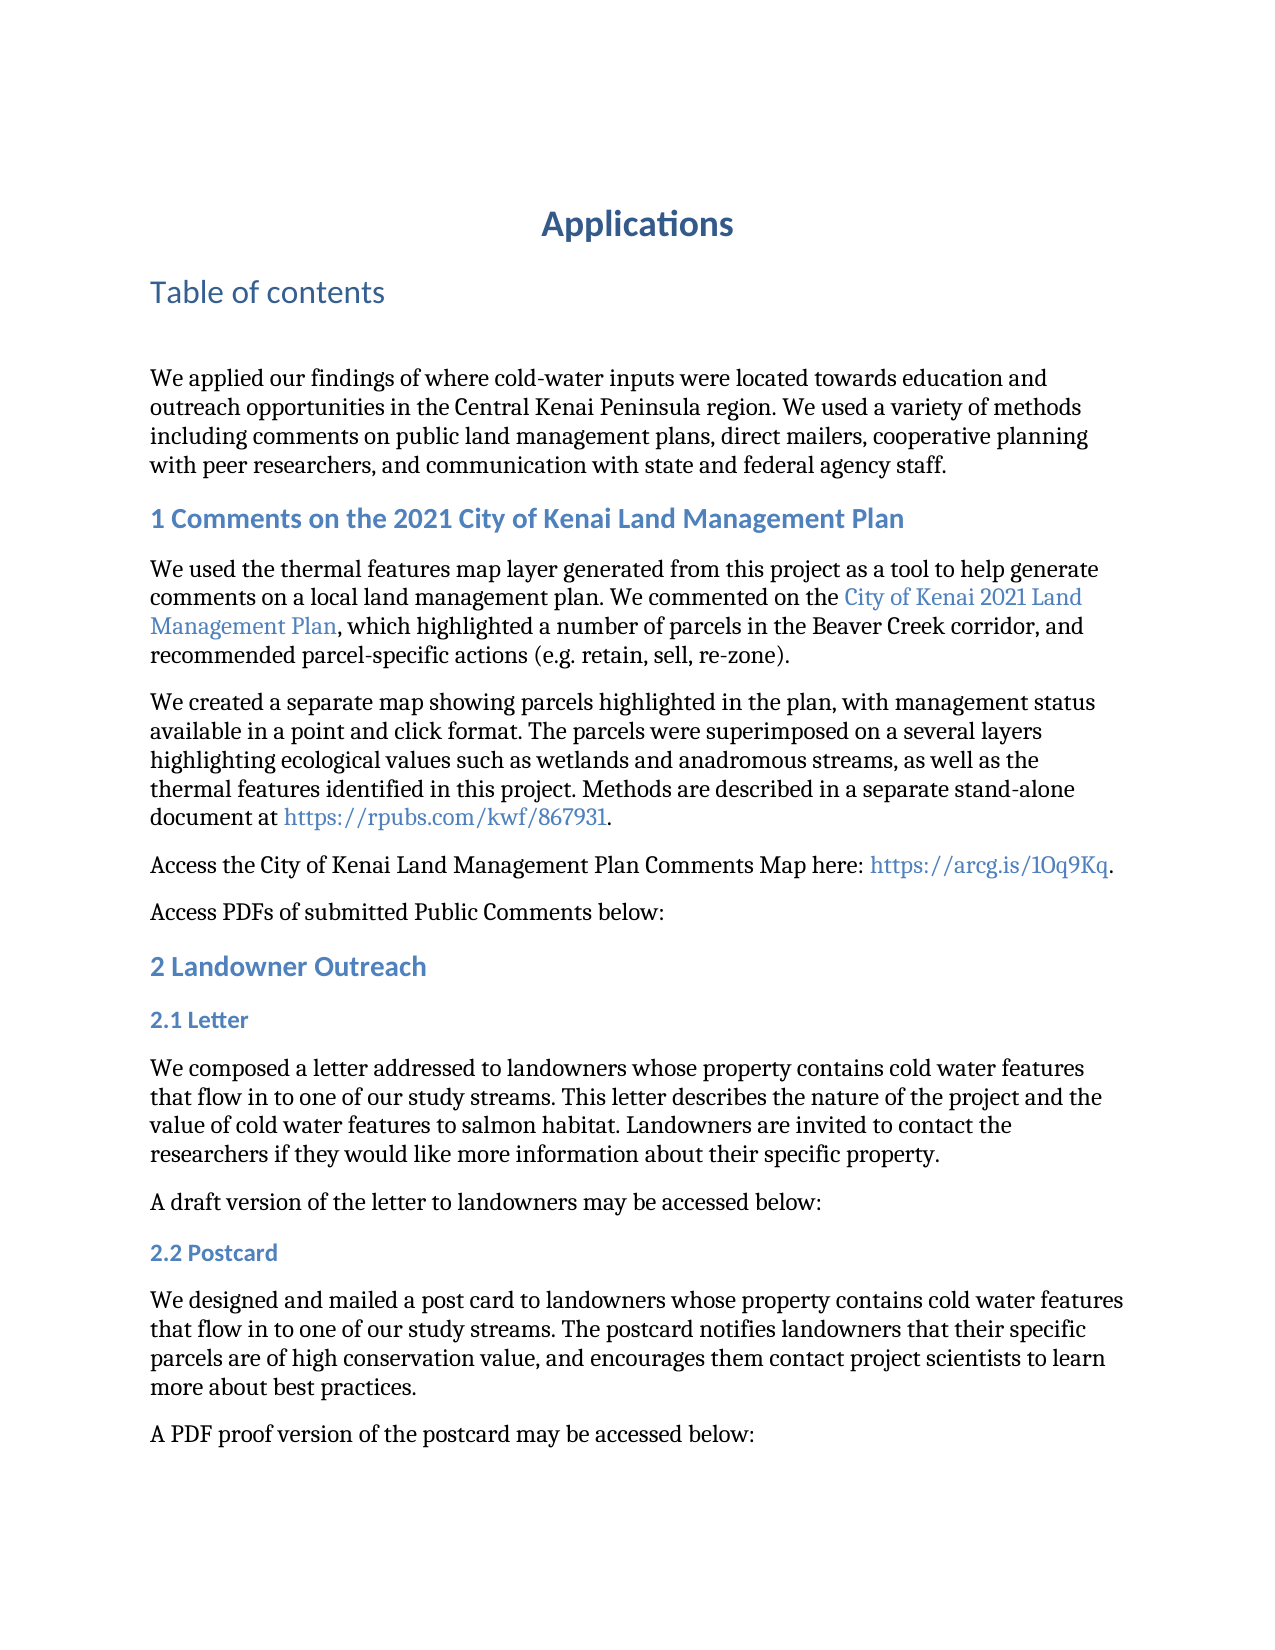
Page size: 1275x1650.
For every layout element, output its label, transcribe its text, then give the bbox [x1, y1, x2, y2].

text We designed and mailed a post card to landowners whose property contains cold water features that flow in to one of our study streams. The postcard notifies landowners that their specific parcels are of high conservation value, and encourages them contact project scientists to learn more about best practices. [150, 1286, 1125, 1401]
text We created a separate map showing parcels highlighted in the plan, with management status available in a point and click format. The parcels were superimposed on a several layers highlighting ecological values such as wetlands and anadromous streams, as well as the thermal features identified in this project. Methods are described in a separate stand-alone document at https://rpubs.com/kwf/867931. [150, 688, 1125, 832]
text Access PDFs of submitted Public Comments below: [150, 898, 1125, 927]
text A draft version of the letter to landowners may be accessed below: [150, 1187, 1125, 1216]
text A PDF proof version of the postcard may be accessed below: [150, 1420, 1125, 1449]
text We composed a letter addressed to landowners whose property contains cold water features that flow in to one of our study streams. This letter describes the nature of the project and the value of cold water features to salmon habitat. Landowners are invited to contact the researchers if they would like more information about their specific property. [150, 1054, 1125, 1169]
subtitle 2 Landowner Outreach [150, 948, 1125, 983]
subtitle 1 Comments on the 2021 City of Kenai Land Management Plan [150, 500, 1125, 536]
text We used the thermal features map layer generated from this project as a tool to help generate comments on a local land management plan. We commented on the City of Kenai 2021 Land Management Plan, which highlighted a number of parcels in the Beaver Creek corridor, and recommended parcel-specific actions (e.g. retain, sell, re-zone). [150, 554, 1125, 669]
text Access the City of Kenai Land Management Plan Comments Map here: https://arcg.is/1Oq9Kq. [150, 851, 1125, 879]
title Applications [150, 200, 1125, 246]
subtitle 2.2 Postcard [150, 1237, 1125, 1267]
subtitle 2.1 Letter [150, 1004, 1125, 1035]
text We applied our findings of where cold-water inputs were located towards education and outreach opportunities in the Central Kenai Peninsula region. We used a variety of methods including comments on public land management plans, direct mailers, cooperative planning with peer researchers, and communication with state and federal agency staff. [150, 364, 1125, 479]
